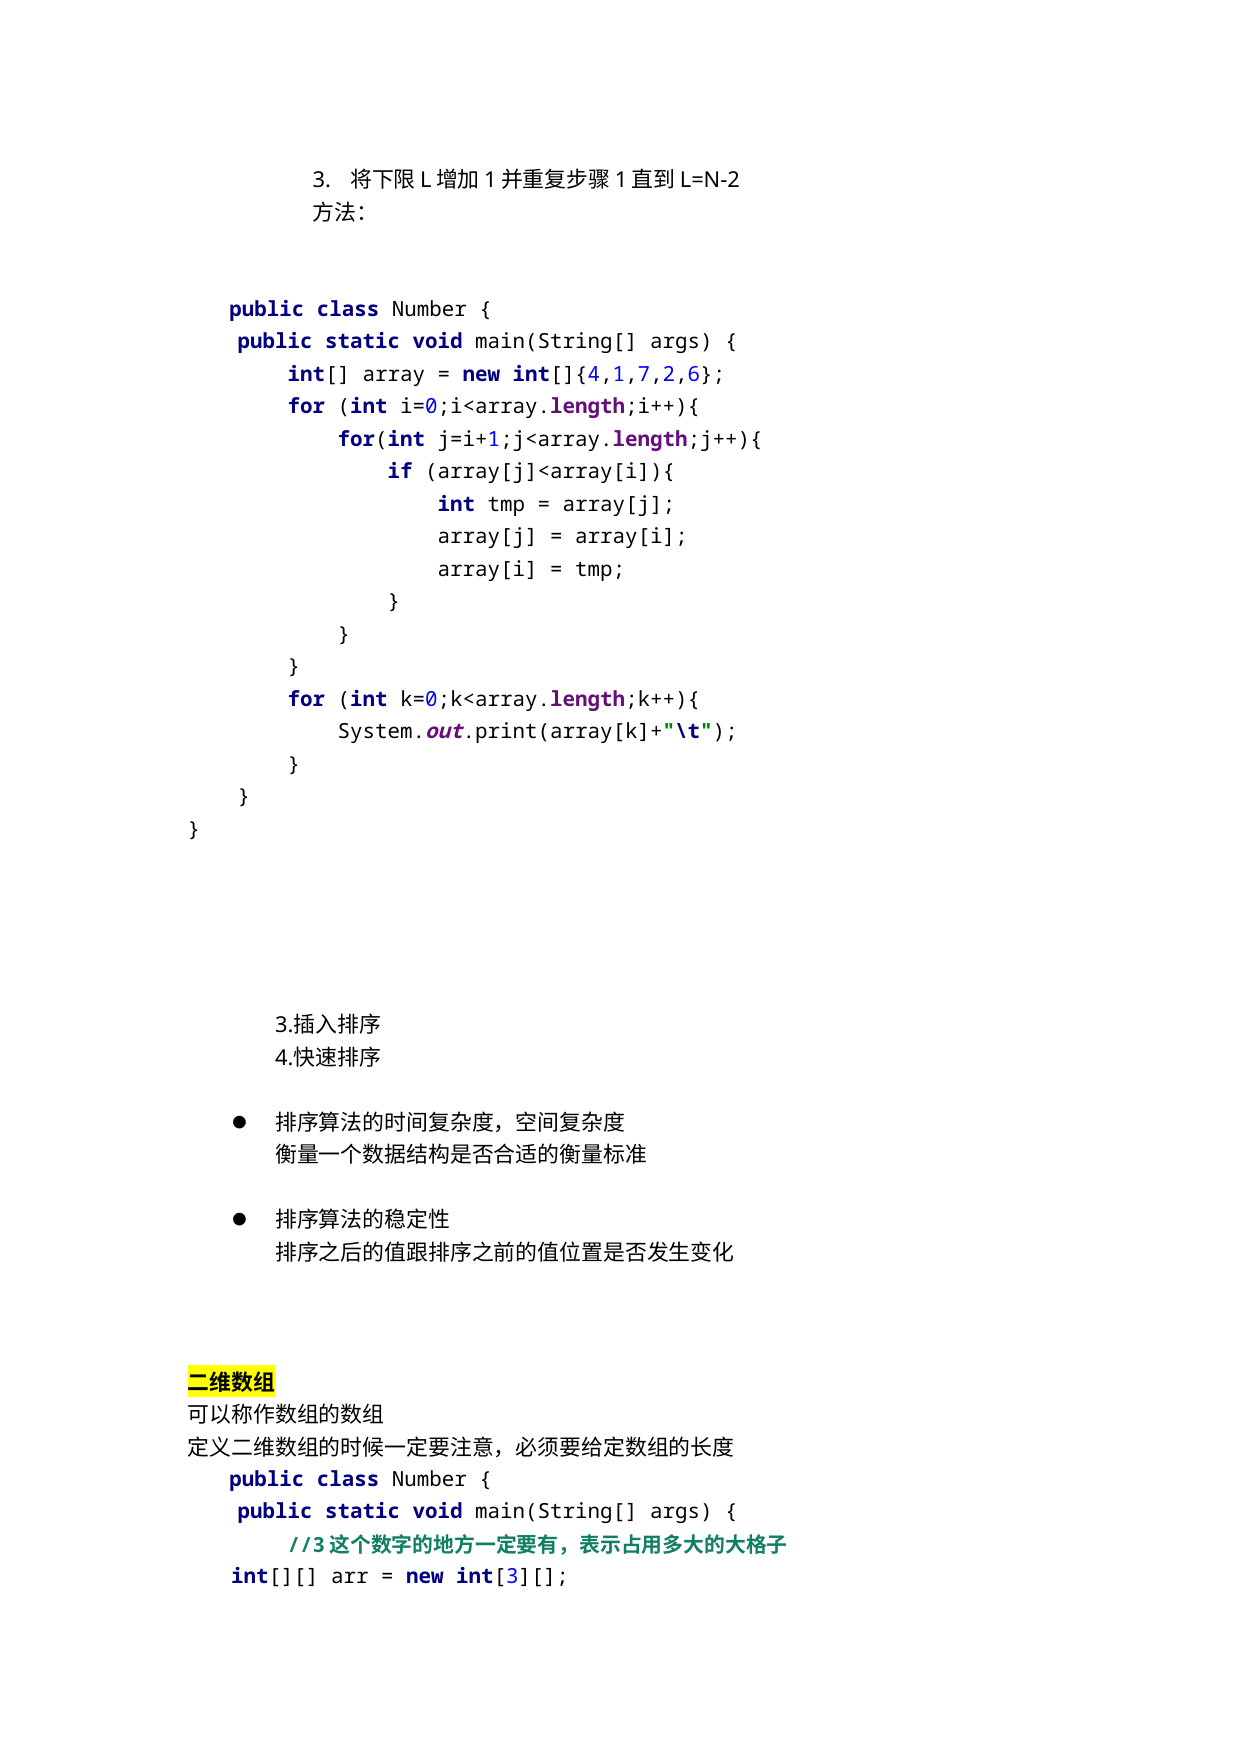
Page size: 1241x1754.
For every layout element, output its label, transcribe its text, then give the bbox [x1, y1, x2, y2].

text 定义二维数组的时候一定要注意，必须要给定数组的长度 [187, 1429, 1053, 1462]
text 二维数组 [187, 1364, 1053, 1397]
list 将下限L增加1并重复步骤1直到L=N-2 [312, 162, 1053, 194]
list 排序算法的稳定性 [231, 1202, 1053, 1234]
text 3.插入排序 [187, 1007, 1053, 1039]
text 4.快速排序 [187, 1039, 1053, 1072]
text 可以称作数组的数组 [187, 1397, 1053, 1429]
text public class Number { public static void main(String[] args) { int[] array = new int[]{4,1,7,2,6}; for (int i=0;i<array.length;i++){ for(int j=i+1;j<array.length;j++){ if (array[j]<array[i]){ int tmp = array[j]; array[j] = array[i]; array[i] = tmp; } } } for (int k=0;k<array.length;k++){ System.out.print(array[k]+"\t"); } } } [187, 292, 1053, 844]
text 衡量一个数据结构是否合适的衡量标准 [187, 1137, 1053, 1169]
text 排序之后的值跟排序之前的值位置是否发生变化 [275, 1234, 1053, 1267]
list 排序算法的时间复杂度，空间复杂度 [231, 1104, 1053, 1137]
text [187, 1462, 1053, 1592]
text 方法： [312, 194, 1053, 227]
